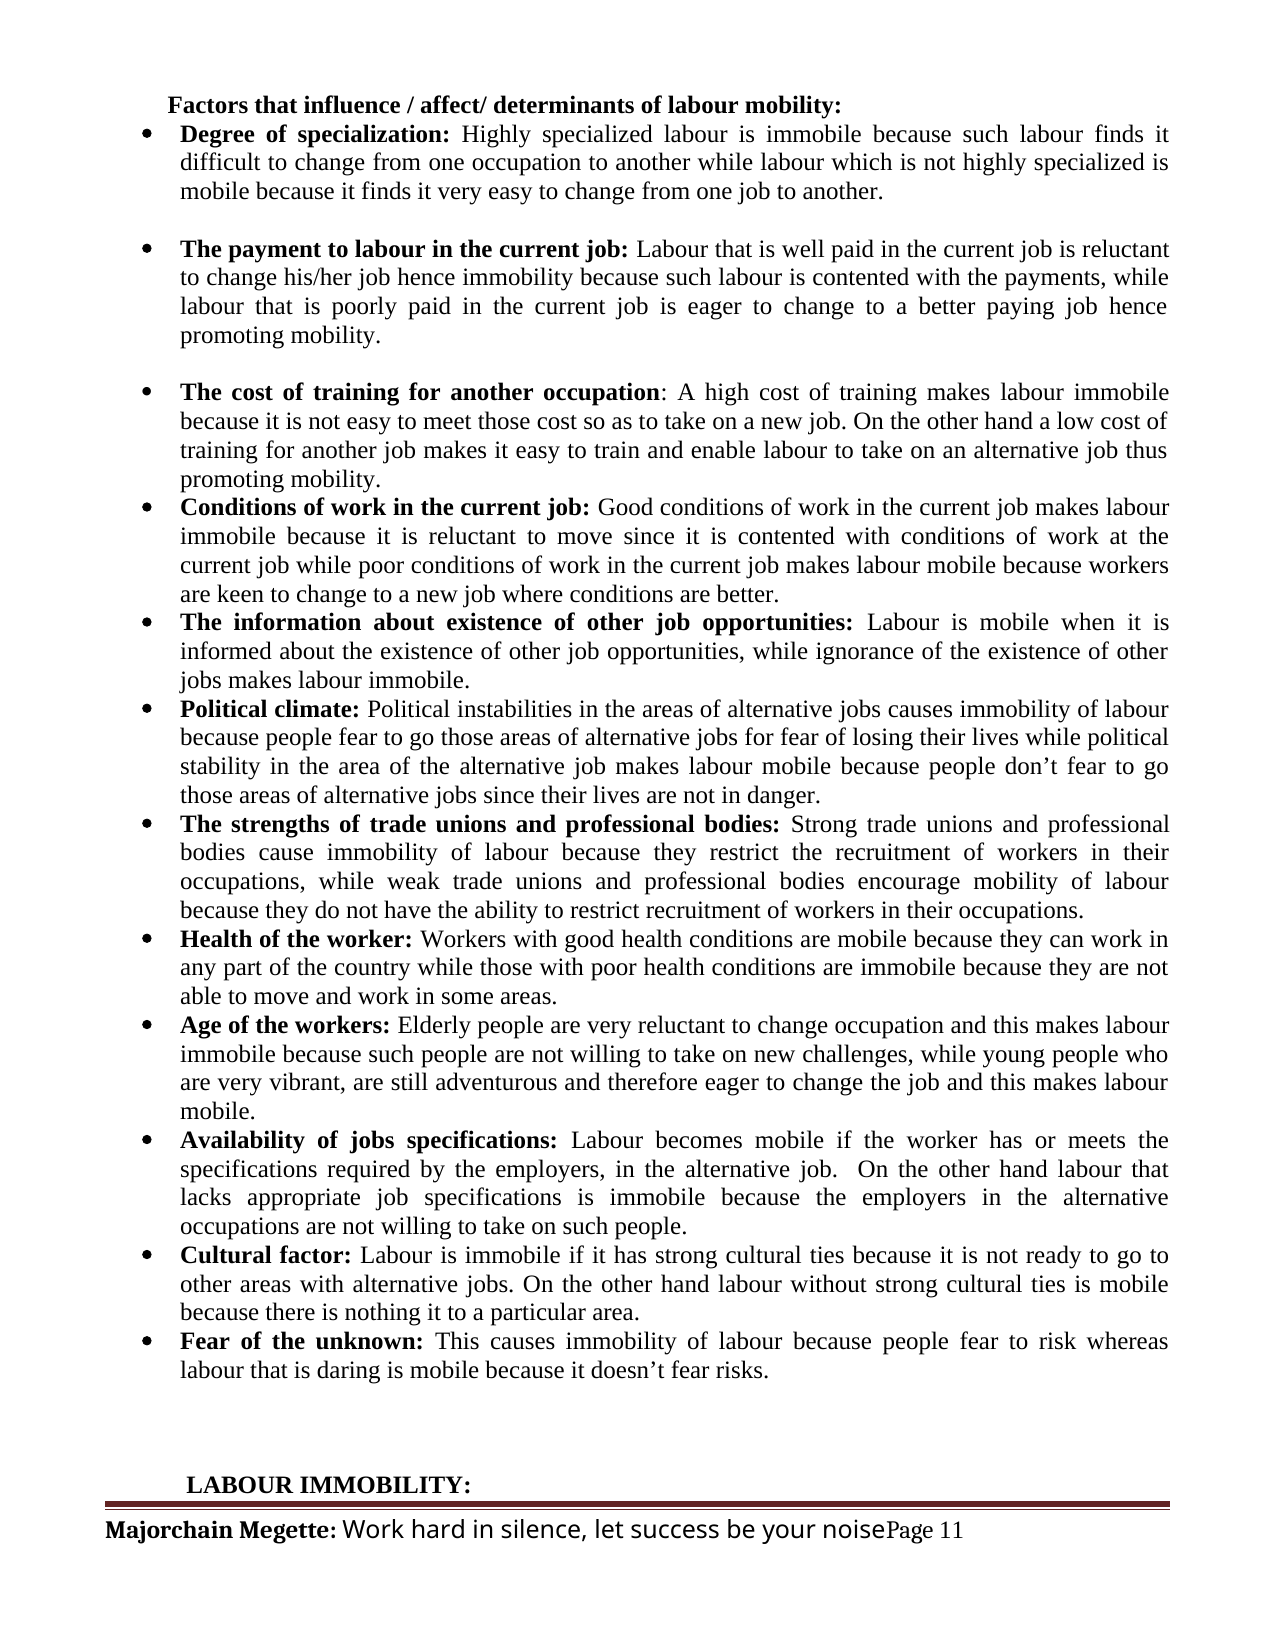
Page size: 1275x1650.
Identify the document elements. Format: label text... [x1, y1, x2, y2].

list Availability of jobs specifications: Labour becomes mobile if the worker has or meets the specifications required by the employers, in the alternative job. On the other hand labour that lacks appropriate job specifications is immobile because the employers in the alternative occupations are not willing to take on such people. [142, 1125, 1170, 1240]
list The cost of training for another occupation: A high cost of training makes labour immobile because it is not easy to meet those cost so as to take on a new job. On the other hand a low cost of training for another job makes it easy to train and enable labour to take on an alternative job thus promoting mobility. [142, 377, 1170, 492]
list Political climate: Political instabilities in the areas of alternative jobs causes immobility of labour because people fear to go those areas of alternative jobs for fear of losing their lives while political stability in the area of the alternative job makes labour mobile because people don’t fear to go those areas of alternative jobs since their lives are not in danger. [142, 694, 1170, 809]
list The payment to labour in the current job: Labour that is well paid in the current job is reluctant to change his/her job hence immobility because such labour is contented with the payments, while labour that is poorly paid in the current job is eager to change to a better paying job hence promoting mobility. [142, 234, 1170, 349]
text LABOUR IMMOBILITY: [105, 1470, 1170, 1499]
list Age of the workers: Elderly people are very reluctant to change occupation and this makes labour immobile because such people are not willing to take on new challenges, while young people who are very vibrant, are still adventurous and therefore eager to change the job and this makes labour mobile. [142, 1010, 1170, 1125]
list The strengths of trade unions and professional bodies: Strong trade unions and professional bodies cause immobility of labour because they restrict the recruitment of workers in their occupations, while weak trade unions and professional bodies encourage mobility of labour because they do not have the ability to restrict recruitment of workers in their occupations. [142, 809, 1170, 924]
list The information about existence of other job opportunities: Labour is mobile when it is informed about the existence of other job opportunities, while ignorance of the existence of other jobs makes labour immobile. [142, 607, 1170, 694]
list Degree of specialization: Highly specialized labour is immobile because such labour finds it difficult to change from one occupation to another while labour which is not highly specialized is mobile because it finds it very easy to change from one job to another. [142, 119, 1170, 205]
list Conditions of work in the current job: Good conditions of work in the current job makes labour immobile because it is reluctant to move since it is contented with conditions of work at the current job while poor conditions of work in the current job makes labour mobile because workers are keen to change to a new job where conditions are better. [142, 492, 1170, 607]
list Health of the worker: Workers with good health conditions are mobile because they can work in any part of the country while those with poor health conditions are immobile because they are not able to move and work in some areas. [142, 924, 1170, 1010]
text Factors that influence / affect/ determinants of labour mobility: [105, 90, 1170, 119]
list Cultural factor: Labour is immobile if it has strong cultural ties because it is not ready to go to other areas with alternative jobs. On the other hand labour without strong cultural ties is mobile because there is nothing it to a particular area. [142, 1240, 1170, 1326]
list Fear of the unknown: This causes immobility of labour because people fear to risk whereas labour that is daring is mobile because it doesn’t fear risks. [142, 1326, 1170, 1384]
